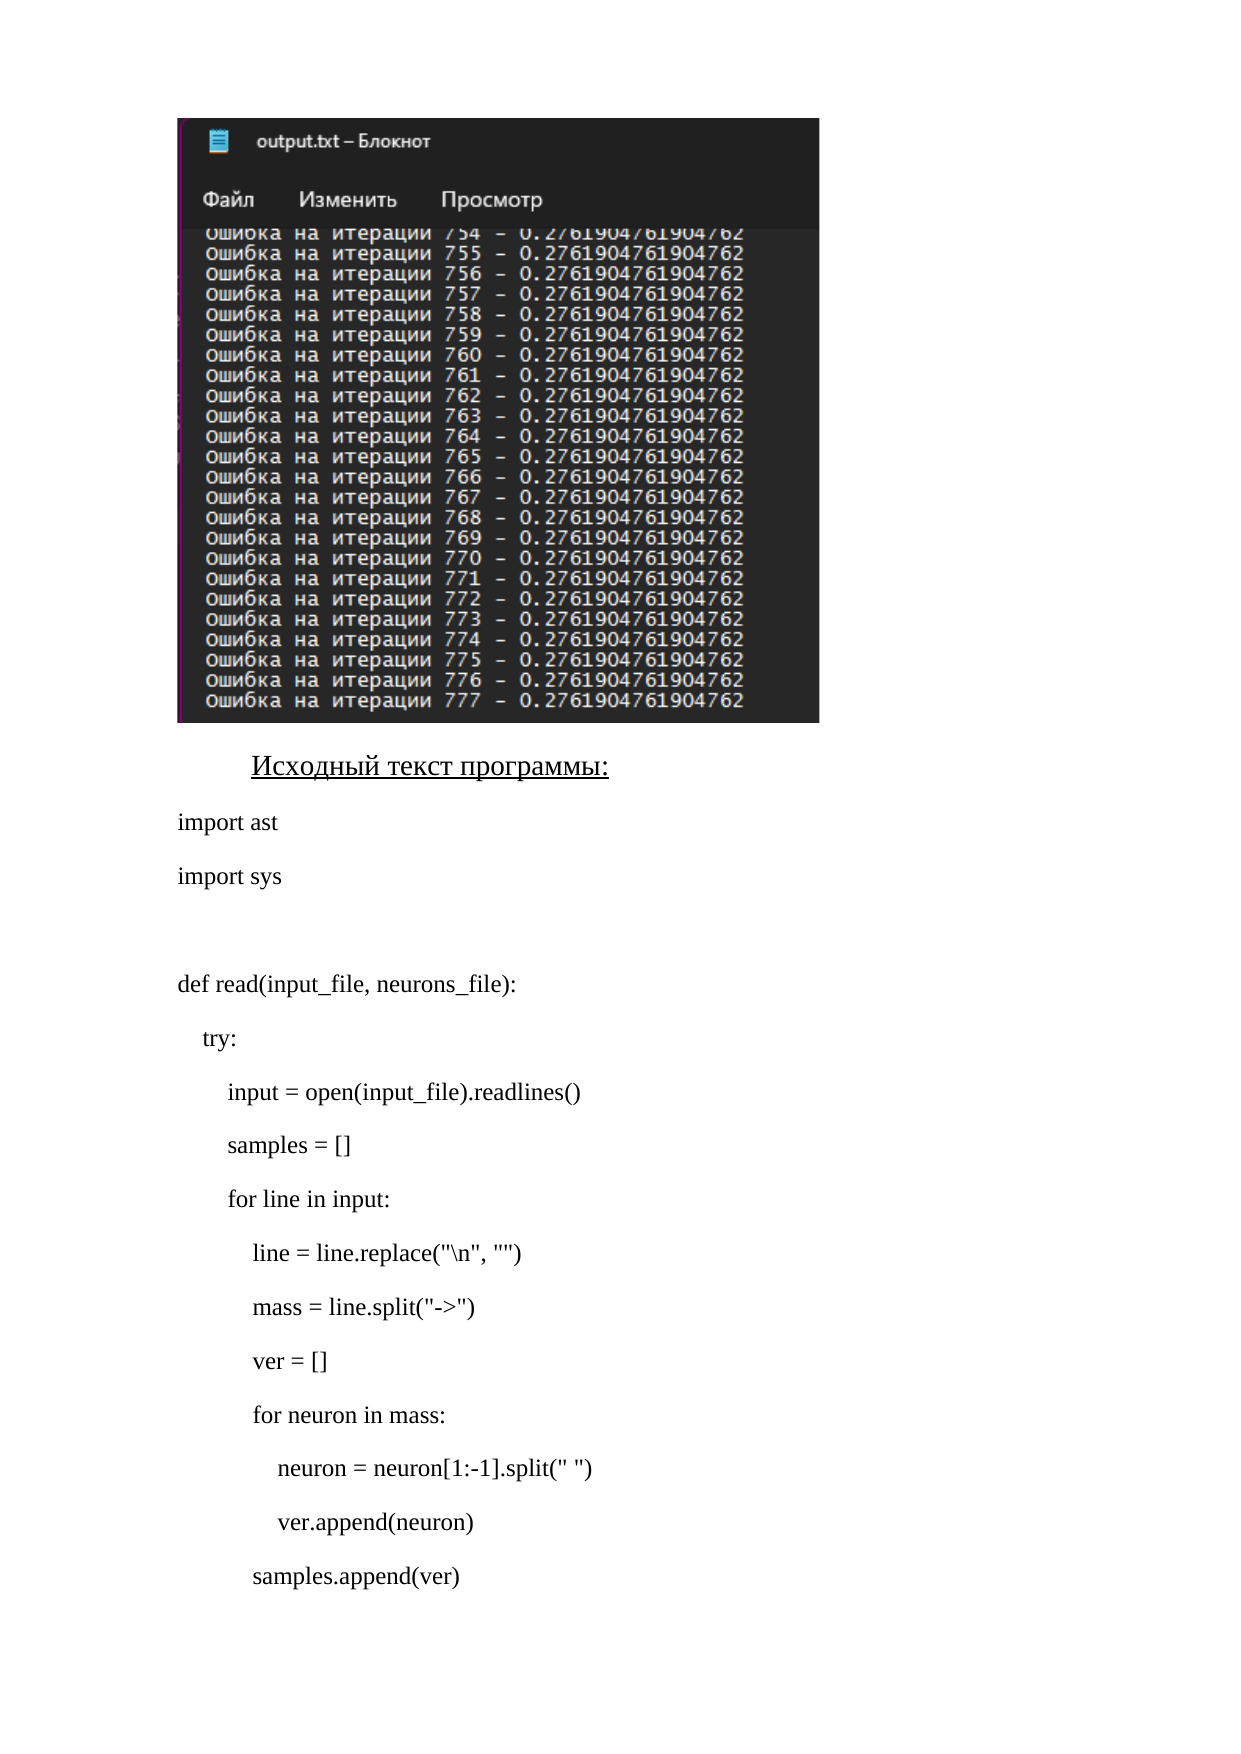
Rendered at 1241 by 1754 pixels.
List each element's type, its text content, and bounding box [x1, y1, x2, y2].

text for line in input: [177, 1184, 1152, 1213]
text line = line.replace("\n", "") [177, 1238, 1152, 1267]
text import sys [177, 861, 1152, 890]
text samples = [] [177, 1130, 1152, 1159]
text input = open(input_file).readlines() [177, 1077, 1152, 1105]
text ver.append(neuron) [177, 1507, 1152, 1536]
text mass = line.split("->") [177, 1292, 1152, 1321]
text for neuron in mass: [177, 1400, 1152, 1428]
text samples.append(ver) [177, 1561, 1152, 1590]
text import ast [177, 807, 1152, 836]
text Исходный текст программы: [177, 748, 1152, 781]
text ver = [] [177, 1346, 1152, 1374]
picture [177, 118, 820, 723]
text neuron = neuron[1:-1].split(" ") [177, 1453, 1152, 1482]
text def read(input_file, neurons_file): [177, 969, 1152, 998]
text try: [177, 1023, 1152, 1051]
